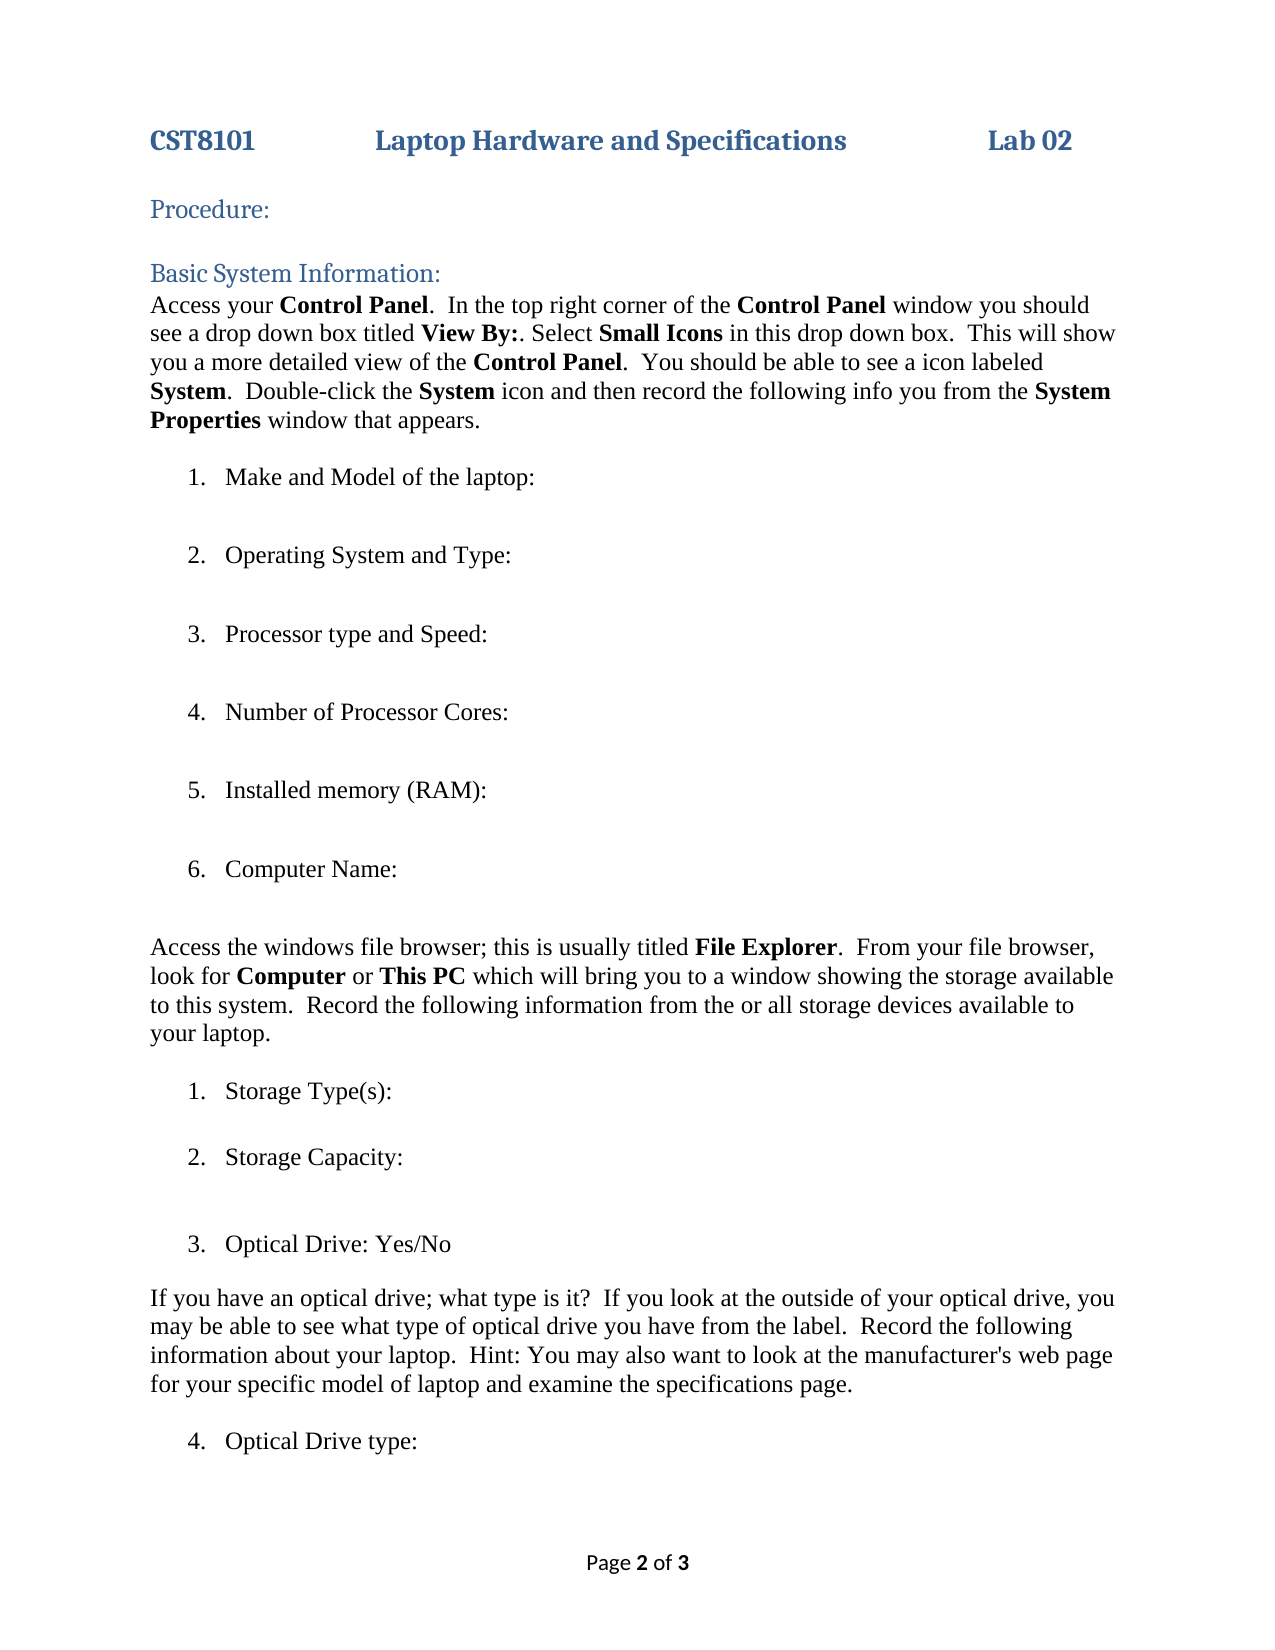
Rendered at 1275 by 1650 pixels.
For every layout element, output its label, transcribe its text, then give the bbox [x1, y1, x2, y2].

list Make and Model of the laptop: [187, 462, 1125, 491]
list Operating System and Type: [187, 541, 1125, 569]
text If you have an optical drive; what type is it? If you look at the outside of your optical drive, you may be able to see what type of optical drive you have from the label. Record the following information about your laptop. Hint: You may also want to look at the manufacturer's web page for your specific model of laptop and examine the specifications page. [150, 1283, 1125, 1398]
list Optical Drive type: [187, 1426, 1125, 1455]
text Access the windows file browser; this is usually titled File Explorer. From your file browser, look for Computer or This PC which will bring you to a window showing the storage available to this system. Record the following information from the or all storage devices available to your laptop. [150, 932, 1125, 1047]
subtitle Basic System Information: [150, 258, 1125, 290]
list Optical Drive: Yes/No [187, 1229, 1125, 1258]
subtitle Procedure: [150, 194, 1125, 226]
text Access your Control Panel. In the top right corner of the Control Panel window you should see a drop down box titled View By:. Select Small Icons in this drop down box. This will show you a more detailed view of the Control Panel. You should be able to see a icon labeled System. Double-click the System icon and then record the following info you from the System Properties window that appears. [150, 290, 1125, 433]
list Storage Capacity: [187, 1142, 1125, 1171]
list Number of Processor Cores: [187, 697, 1125, 726]
list Installed memory (RAM): [187, 776, 1125, 804]
list Storage Type(s): [187, 1076, 1125, 1105]
list Processor type and Speed: [187, 619, 1125, 648]
list Computer Name: [187, 854, 1125, 883]
